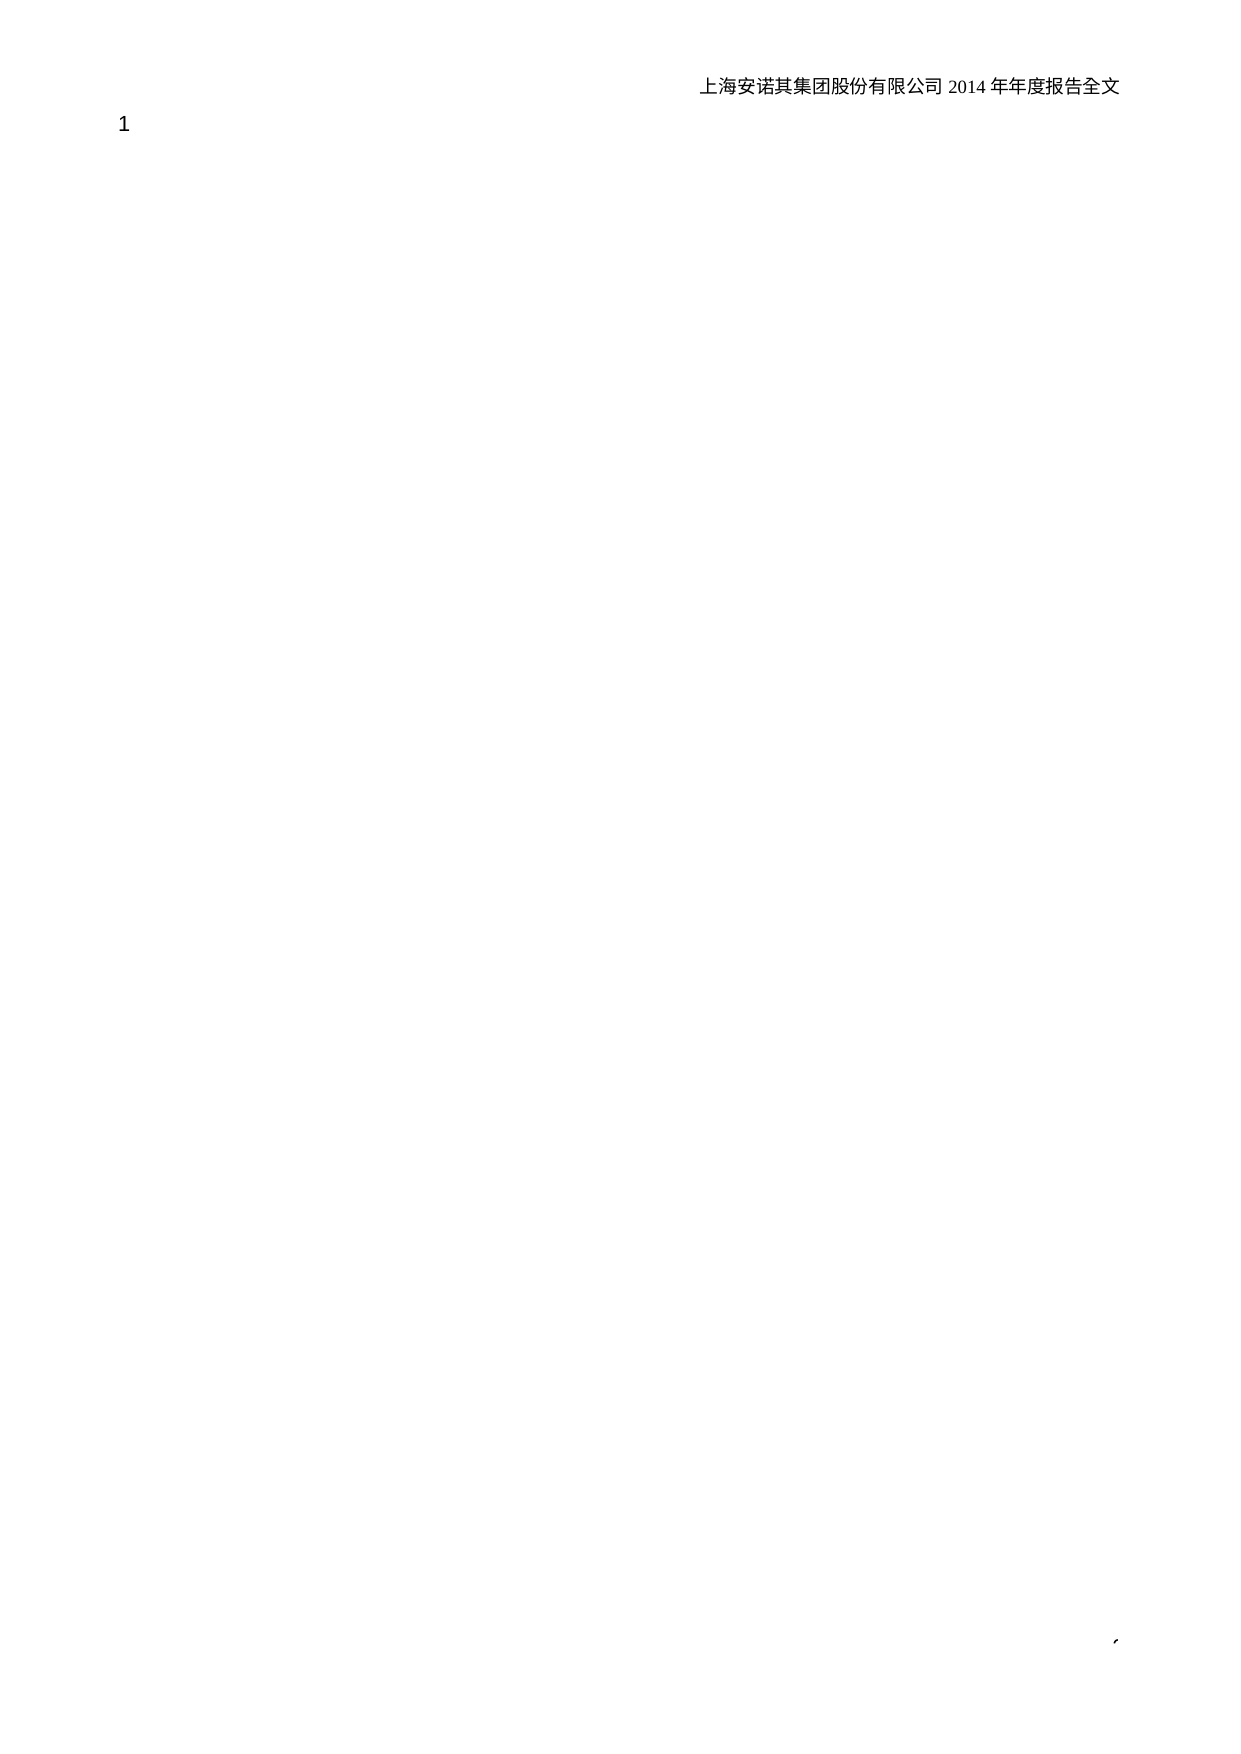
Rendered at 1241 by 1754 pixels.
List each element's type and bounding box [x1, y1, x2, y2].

text [118, 110, 1135, 136]
